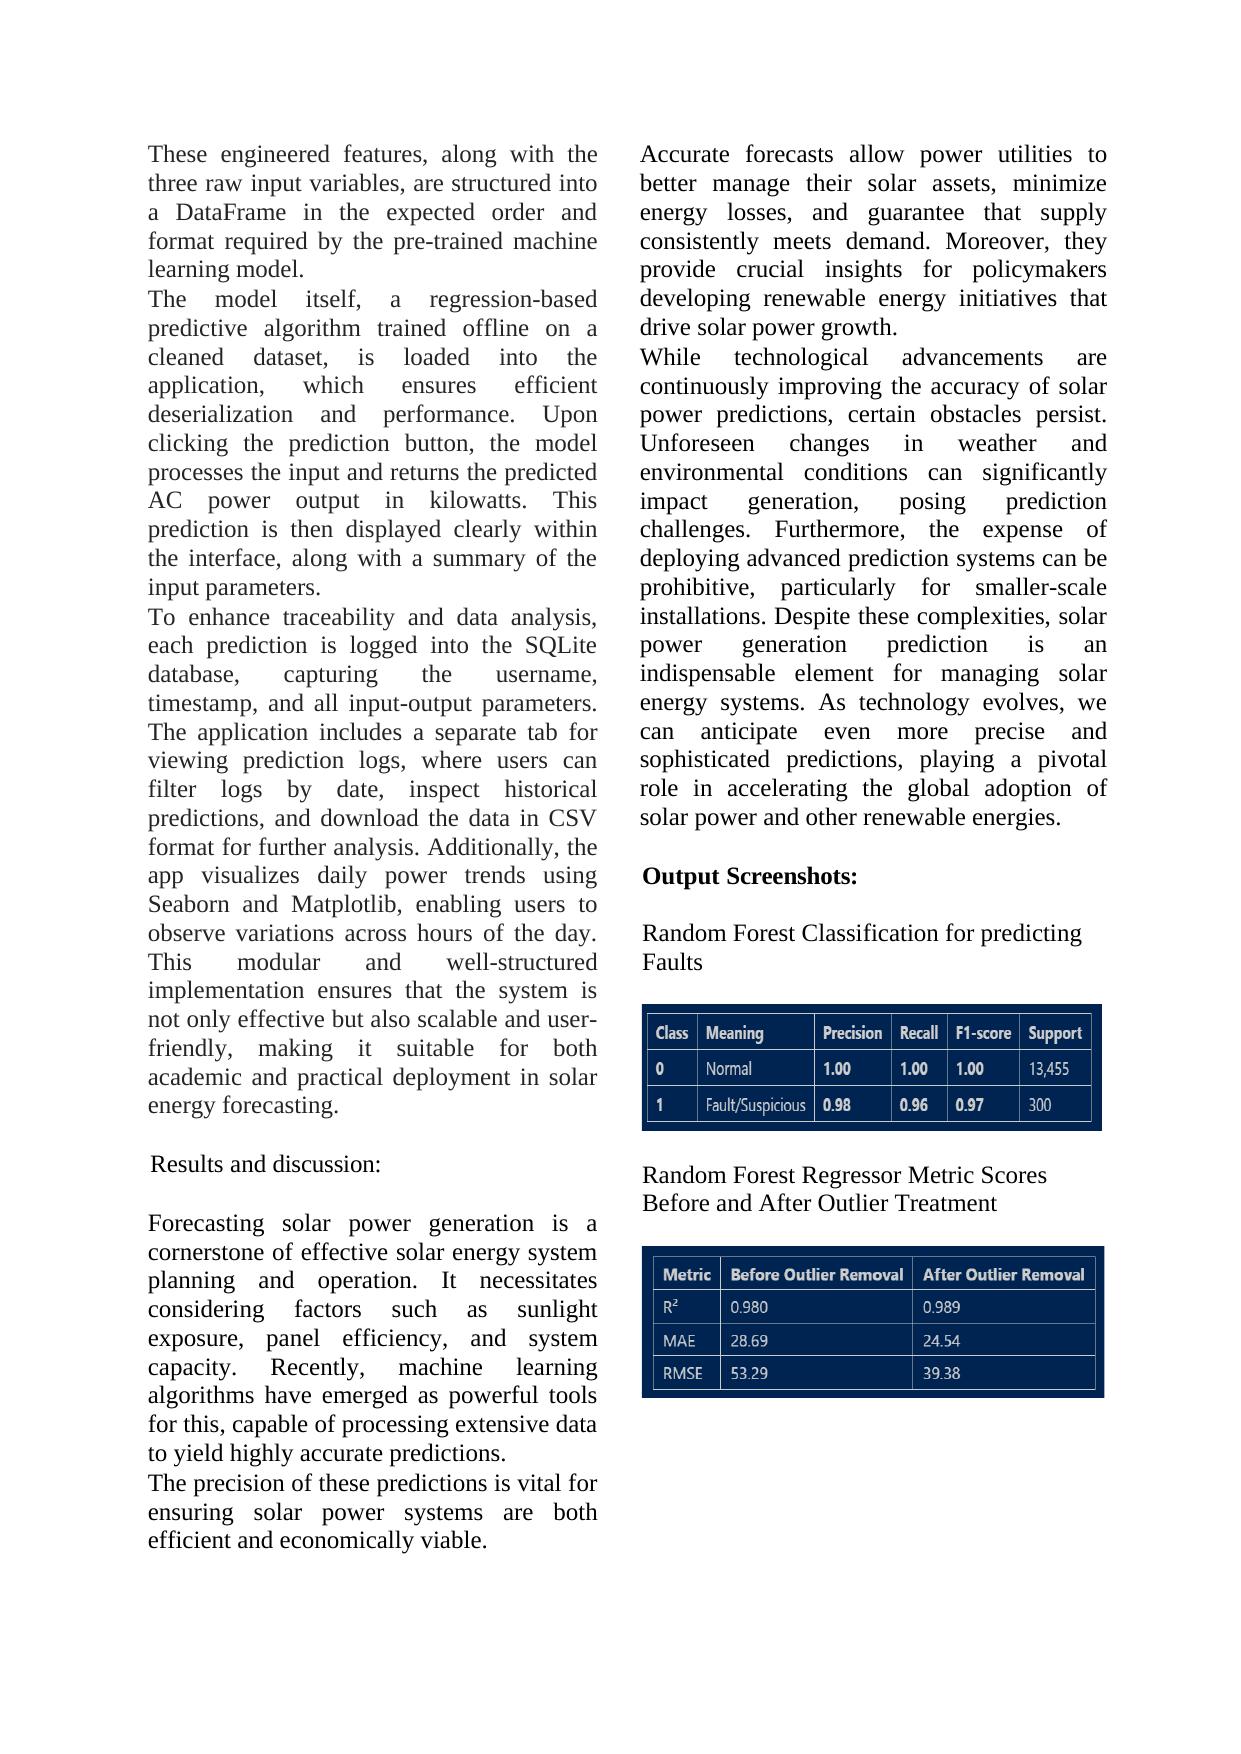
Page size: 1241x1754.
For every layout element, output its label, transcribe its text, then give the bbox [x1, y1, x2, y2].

text The precision of these predictions is vital for ensuring solar power systems are both efficient and economically viable. [148, 1468, 598, 1554]
text The model itself, a regression-based predictive algorithm trained offline on a cleaned dataset, is loaded into the application, which ensures efficient deserialization and performance. Upon clicking the prediction button, the model processes the input and returns the predicted AC power output in kilowatts. This prediction is then displayed clearly within the interface, along with a summary of the input parameters. [148, 284, 598, 601]
text To enhance traceability and data analysis, each prediction is logged into the SQLite database, capturing the username, timestamp, and all input-output parameters. The application includes a separate tab for viewing prediction logs, where users can filter logs by date, inspect historical predictions, and download the data in CSV format for further analysis. Additionally, the app visualizes daily power trends using Seaborn and Matplotlib, enabling users to observe variations across hours of the day. This modular and well-structured implementation ensures that the system is not only effective but also scalable and user-friendly, making it suitable for both academic and practical deployment in solar energy forecasting. [148, 602, 598, 1119]
text Forecasting solar power generation is a cornerstone of effective solar energy system planning and operation. It necessitates considering factors such as sunlight exposure, panel efficiency, and system capacity. Recently, machine learning algorithms have emerged as powerful tools for this, capable of processing extensive data to yield highly accurate predictions. [148, 1208, 598, 1467]
text Results and discussion: [150, 1149, 598, 1178]
text Random Forest Regressor Metric Scores Before and After Outlier Treatment [642, 1160, 1107, 1217]
text Random Forest Classification for predicting Faults [642, 918, 1107, 976]
subtitle Output Screenshots: [642, 861, 1107, 889]
text Accurate forecasts allow power utilities to better manage their solar assets, minimize energy losses, and guarantee that supply consistently meets demand. Moreover, they provide crucial insights for policymakers developing renewable energy initiatives that drive solar power growth. [639, 139, 1107, 341]
picture [641, 1004, 1102, 1131]
picture [641, 1246, 1105, 1398]
text These engineered features, along with the three raw input variables, are structured into a DataFrame in the expected order and format required by the pre-trained machine learning model. [148, 139, 598, 283]
text While technological advancements are continuously improving the accuracy of solar power predictions, certain obstacles persist. Unforeseen changes in weather and environmental conditions can significantly impact generation, posing prediction challenges. Furthermore, the expense of deploying advanced prediction systems can be prohibitive, particularly for smaller-scale installations. Despite these complexities, solar power generation prediction is an indispensable element for managing solar energy systems. As technology evolves, we can anticipate even more precise and sophisticated predictions, playing a pivotal role in accelerating the global adoption of solar power and other renewable energies. [639, 342, 1107, 831]
